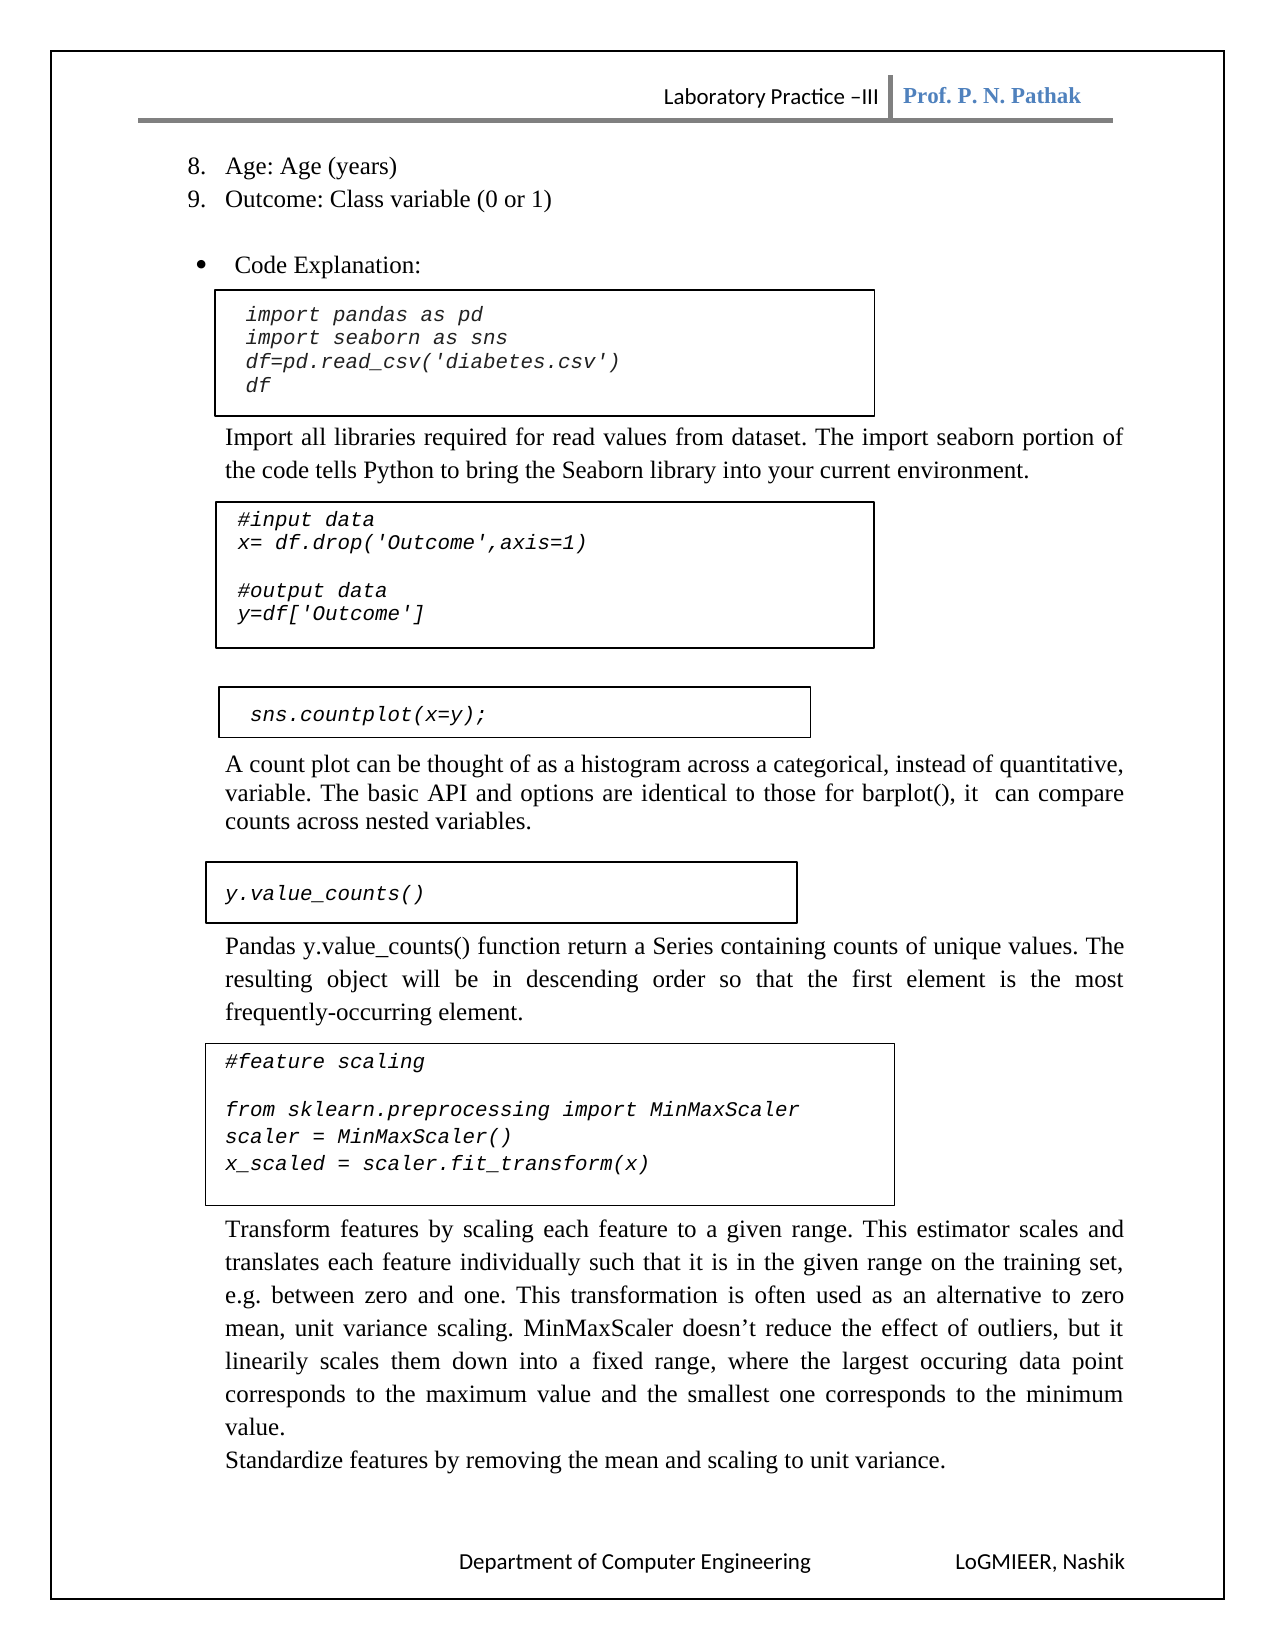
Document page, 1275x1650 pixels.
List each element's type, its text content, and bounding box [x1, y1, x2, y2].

text x_scaled = scaler.fit_transform(x) [150, 1153, 1125, 1177]
text Standardize features by removing the mean and scaling to unit variance. [225, 1445, 1125, 1473]
text #output data [225, 580, 1125, 603]
text Pandas y.value_counts() function return a Series containing counts of unique values. The resulting object will be in descending order so that the first element is the most frequently-occurring element. [225, 931, 1125, 1026]
text df [150, 374, 1125, 398]
text from sklearn.preprocessing import MinMaxScaler [150, 1099, 1125, 1123]
text A count plot can be thought of as a histogram across a categorical, instead of quantitative, variable. The basic API and options are identical to those for barplot(), it can compare counts across nested variables. [225, 749, 1125, 835]
text scaler = MinMaxScaler() [150, 1126, 1125, 1150]
list Code Explanation: [197, 250, 1125, 278]
text y=df['Outcome'] [225, 603, 1125, 627]
text x= df.drop('Outcome',axis=1) [225, 532, 1125, 556]
text Import all libraries required for read values from dataset. The import seaborn portion of the code tells Python to bring the Seaborn library into your current environment. [225, 422, 1125, 484]
list Age: Age (years) [187, 151, 1125, 179]
text df=pd.read_csv('diabetes.csv') [150, 351, 1125, 374]
text #input data [225, 509, 1125, 532]
text import pandas as pd [150, 304, 1125, 327]
list Outcome: Class variable (0 or 1) [187, 184, 1125, 212]
text import seaborn as sns [150, 327, 1125, 351]
text y.value_counts() [225, 883, 1125, 907]
text sns.countplot(x=y); [225, 704, 1125, 728]
text #feature scaling [225, 1051, 1125, 1075]
text Transform features by scaling each feature to a given range. This estimator scales and translates each feature individually such that it is in the given range on the training set, e.g. between zero and one. This transformation is often used as an alternative to zero mean, unit variance scaling. MinMaxScaler doesn’t reduce the effect of outliers, but it linearily scales them down into a fixed range, where the largest occuring data point corresponds to the maximum value and the smallest one corresponds to the minimum value. [225, 1214, 1125, 1441]
